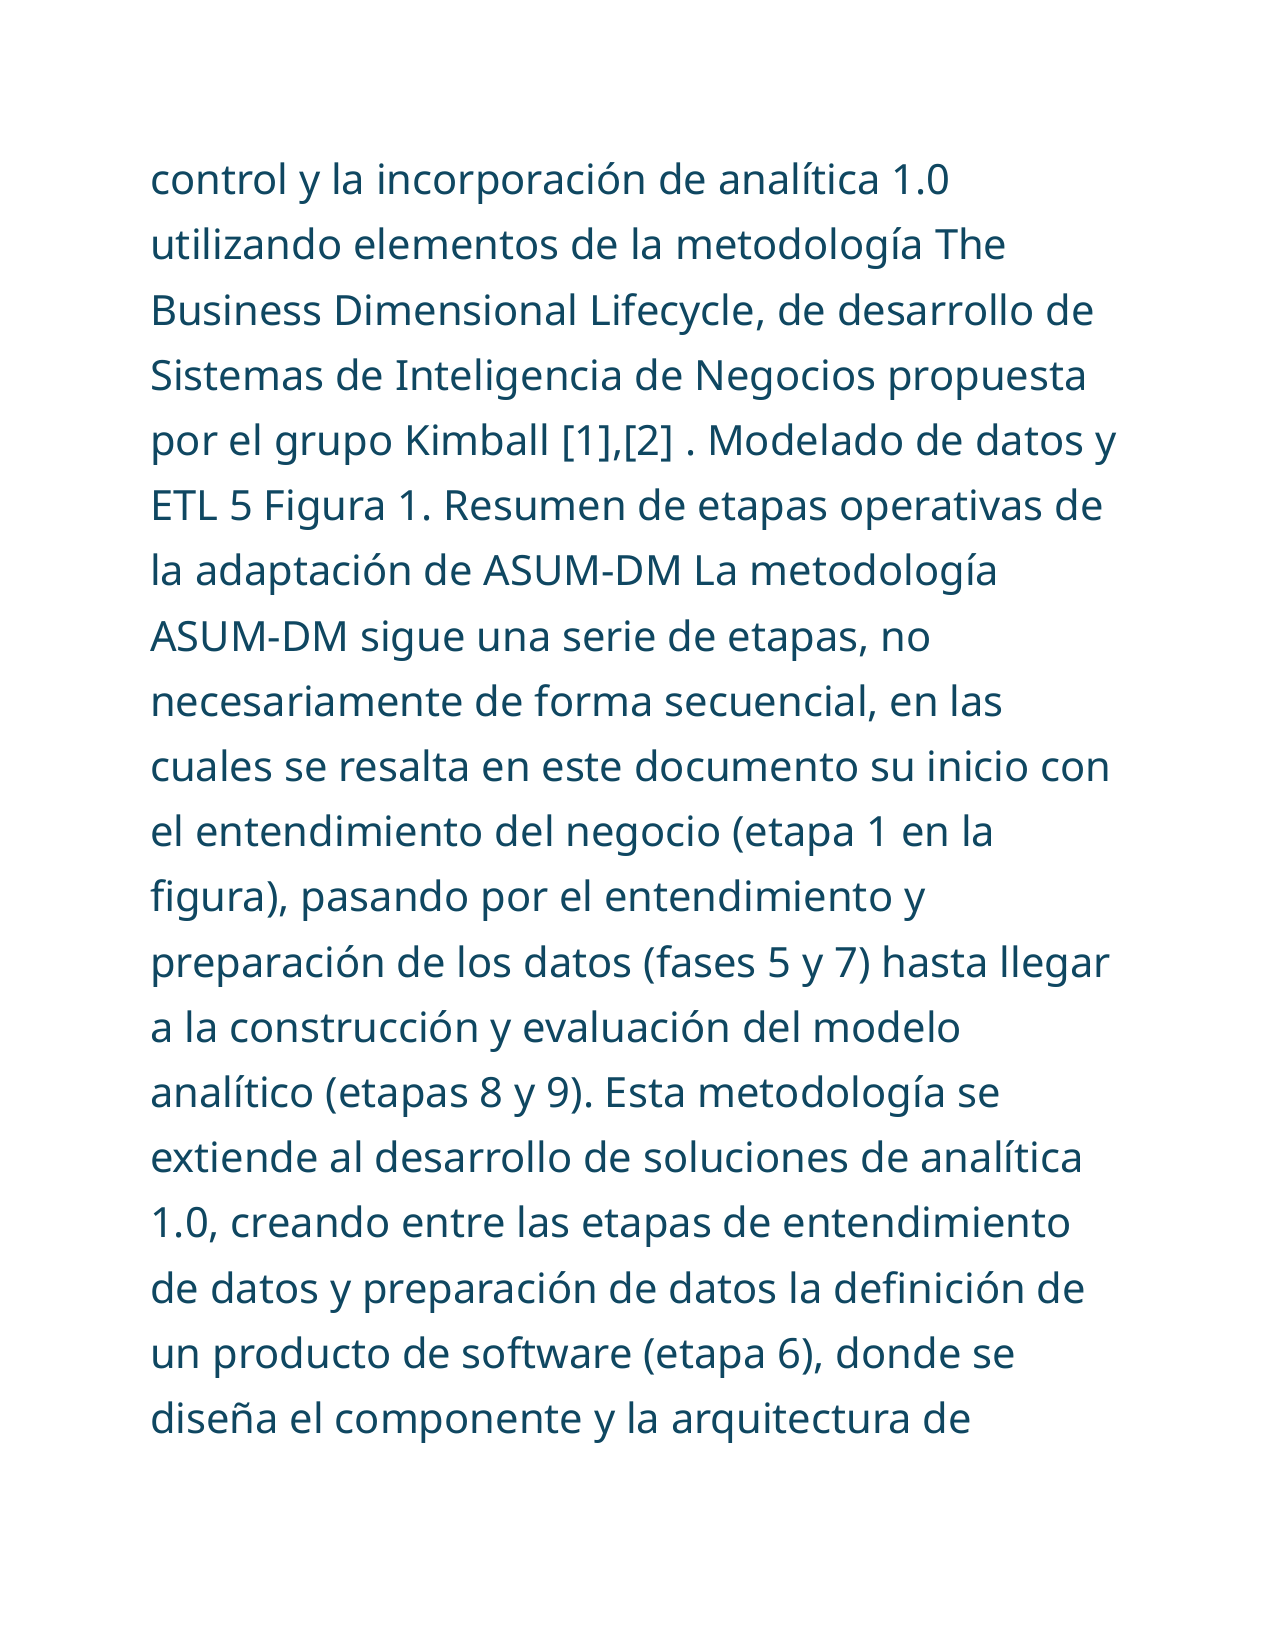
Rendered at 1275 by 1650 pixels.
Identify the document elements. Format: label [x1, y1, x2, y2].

subtitle [150, 150, 1125, 1446]
